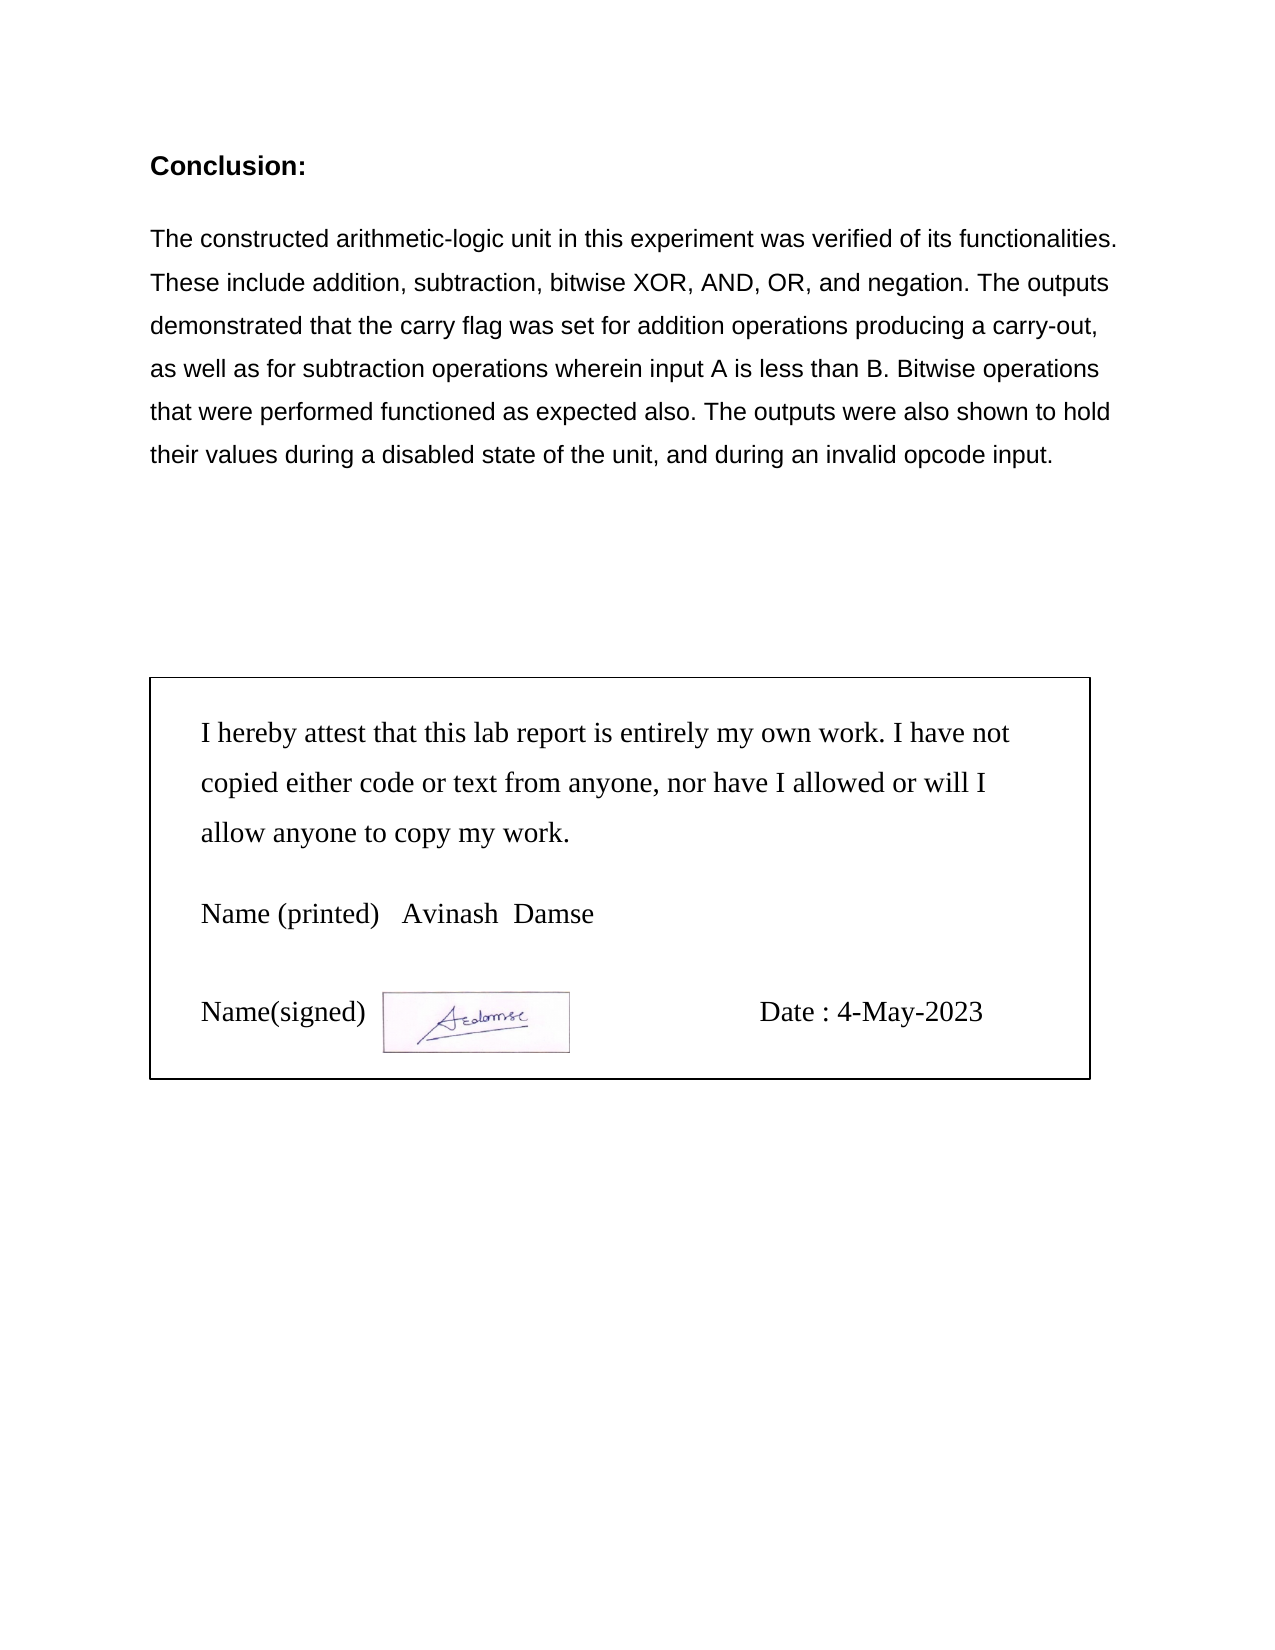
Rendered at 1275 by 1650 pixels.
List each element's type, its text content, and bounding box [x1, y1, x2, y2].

picture [382, 991, 570, 1053]
text Conclusion: [150, 150, 1125, 181]
text The constructed arithmetic-logic unit in this experiment was verified of its functionalities. These include addition, subtraction, bitwise XOR, AND, OR, and negation. The outputs demonstrated that the carry flag was set for addition operations producing a carry-out, as well as for subtraction operations wherein input A is less than B. Bitwise operations that were performed functioned as expected also. The outputs were also shown to hold their values during a disabled state of the unit, and during an invalid opcode input. [150, 224, 1125, 469]
